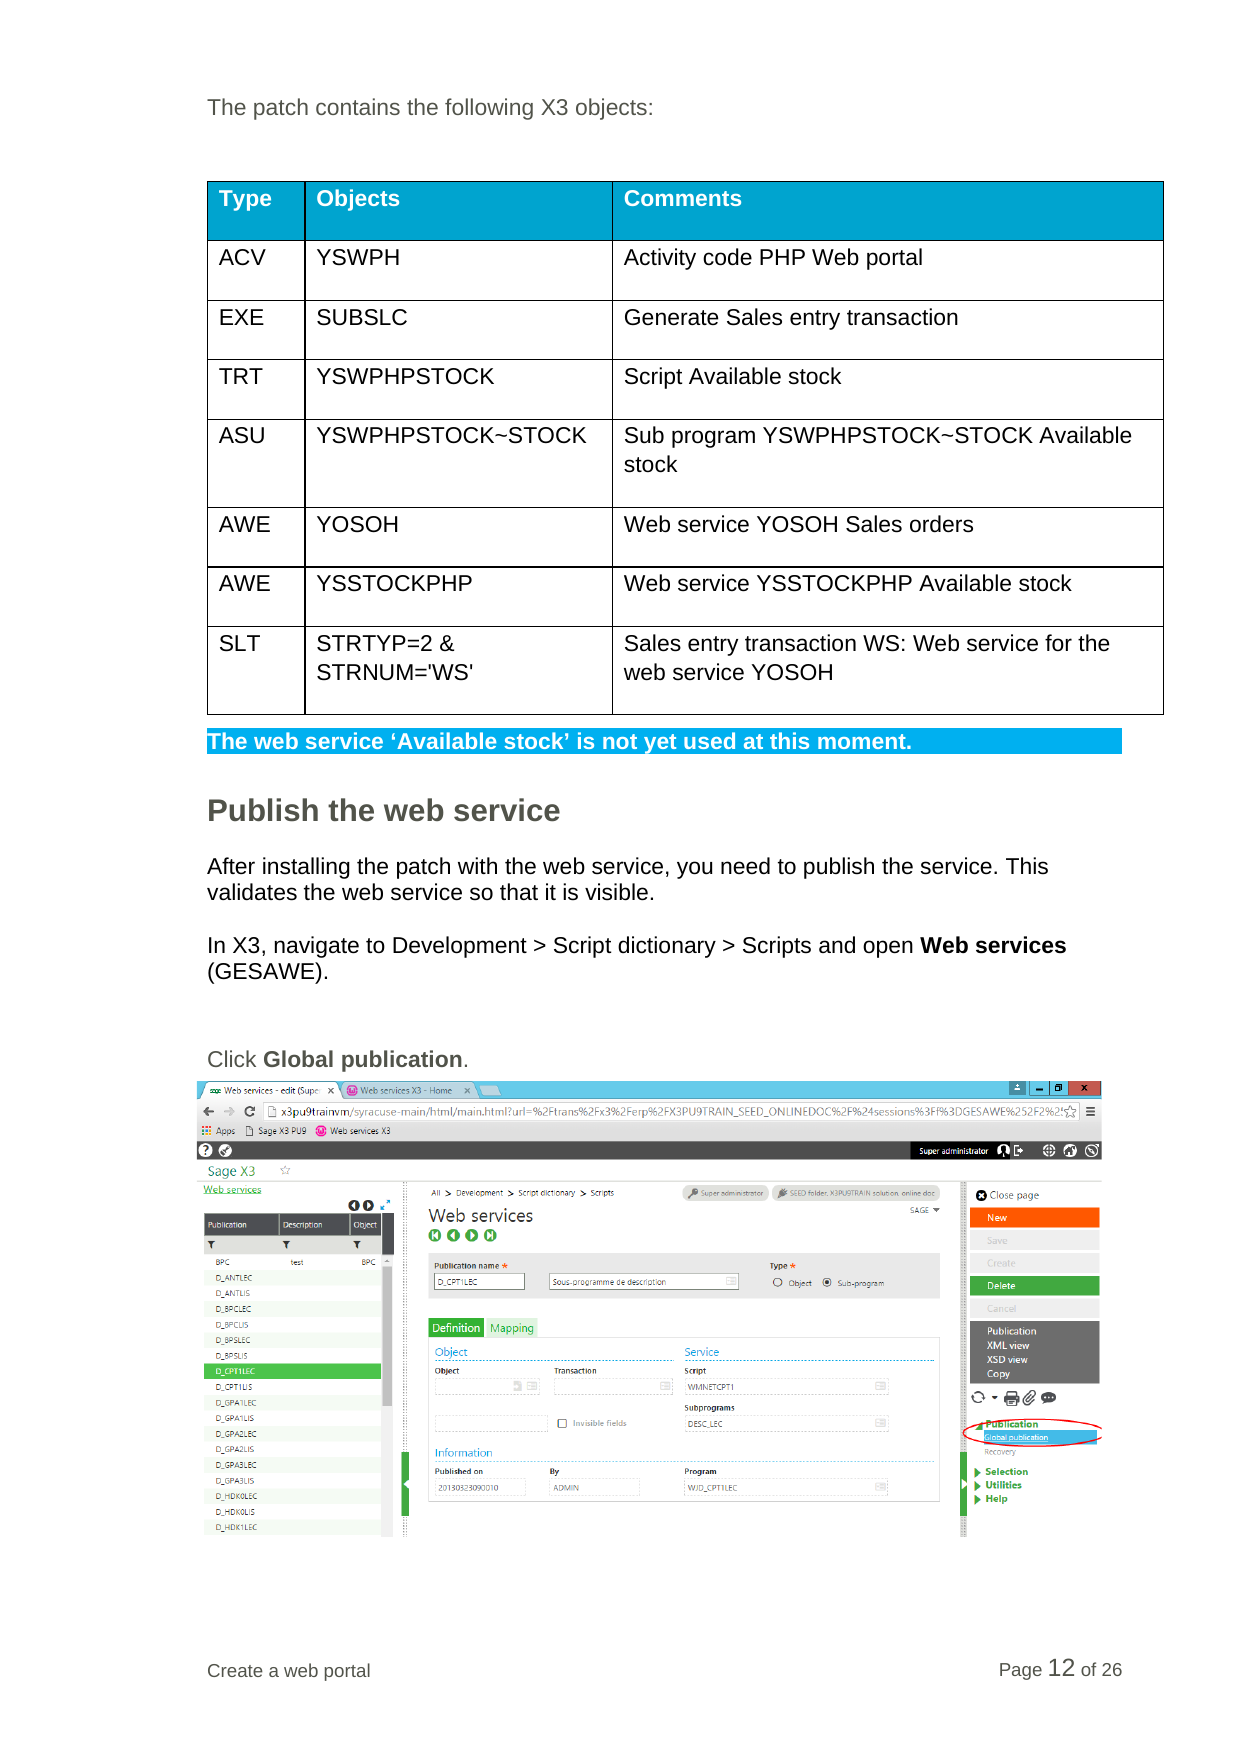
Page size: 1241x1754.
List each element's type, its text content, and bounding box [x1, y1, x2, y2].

table_cell TRT [208, 360, 304, 418]
table_cell SLT [208, 627, 304, 714]
subtitle Publish the web service [207, 792, 1122, 828]
table_cell Script Available stock [613, 360, 1163, 418]
table_cell YSWPHPSTOCK~STOCK [306, 420, 612, 507]
table_cell YSWPHPSTOCK [306, 360, 612, 418]
table_cell ACV [208, 241, 304, 300]
text Click Global publication. [207, 1043, 1122, 1072]
table_cell AWE [208, 568, 304, 626]
table_cell EXE [208, 301, 304, 359]
table_cell Activity code PHP Web portal [613, 241, 1163, 300]
picture [196, 1081, 1102, 1537]
table_cell Generate Sales entry transaction [613, 301, 1163, 359]
text The patch contains the following X3 objects: [207, 91, 1122, 121]
table_cell SUBSLC [306, 301, 612, 359]
text In X3, navigate to Development > Script dictionary > Scripts and open Web services (GESAWE). [207, 932, 1122, 984]
table_cell STRTYP=2 & STRNUM='WS' [306, 627, 612, 714]
table_cell Sub program YSWPHPSTOCK~STOCK Available stock [613, 420, 1163, 507]
table_cell YSSTOCKPHP [306, 568, 612, 626]
table_cell Web service YOSOH Sales orders [613, 508, 1163, 566]
table_header Objects [306, 182, 612, 240]
table_header Comments [613, 182, 1163, 240]
table_cell Sales entry transaction WS: Web service for the web service YOSOH [613, 627, 1163, 714]
text The web service ‘Available stock’ is not yet used at this moment. [207, 728, 1122, 754]
table_cell AWE [208, 508, 304, 566]
text After installing the patch with the web service, you need to publish the service. This validates the web service so that it is visible. [207, 853, 1122, 905]
table_cell ASU [208, 420, 304, 507]
table_header Type [208, 182, 304, 240]
table_cell YSWPH [306, 241, 612, 300]
table_cell YOSOH [306, 508, 612, 566]
table_cell Web service YSSTOCKPHP Available stock [613, 568, 1163, 626]
